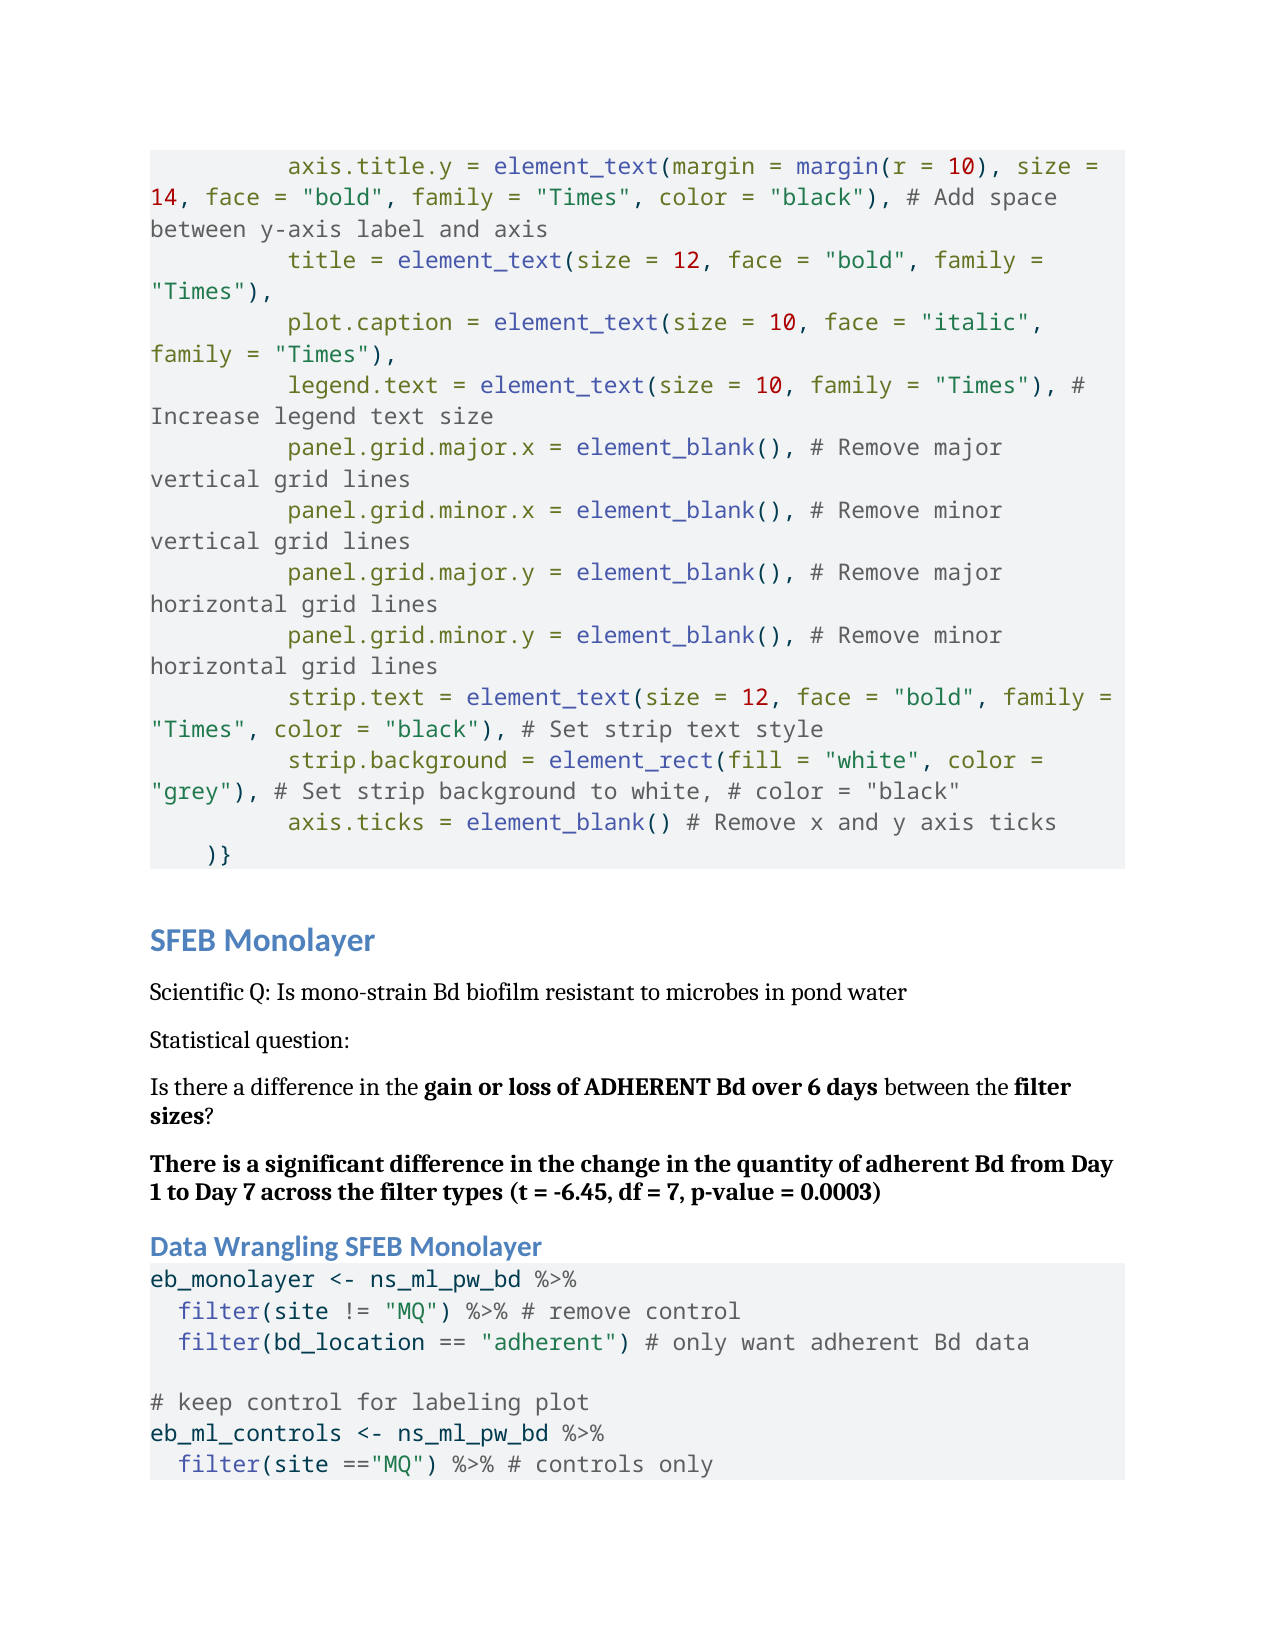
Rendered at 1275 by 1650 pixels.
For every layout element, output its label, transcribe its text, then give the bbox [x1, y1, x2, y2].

text Scientific Q: Is mono-strain Bd biofilm resistant to microbes in pond water [150, 978, 1125, 1007]
text There is a significant difference in the change in the quantity of adherent Bd from Day 1 to Day 7 across the filter types (t = -6.45, df = 7, p-value = 0.0003) [150, 1149, 1125, 1207]
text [150, 150, 1125, 869]
subtitle SFEB Monolayer [150, 919, 1125, 959]
subtitle Data Wrangling SFEB Monolayer [150, 1228, 1125, 1263]
text Statistical question: [150, 1026, 1125, 1054]
text Is there a difference in the gain or loss of ADHERENT Bd over 6 days between the filter sizes? [150, 1073, 1125, 1131]
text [150, 1263, 1125, 1480]
